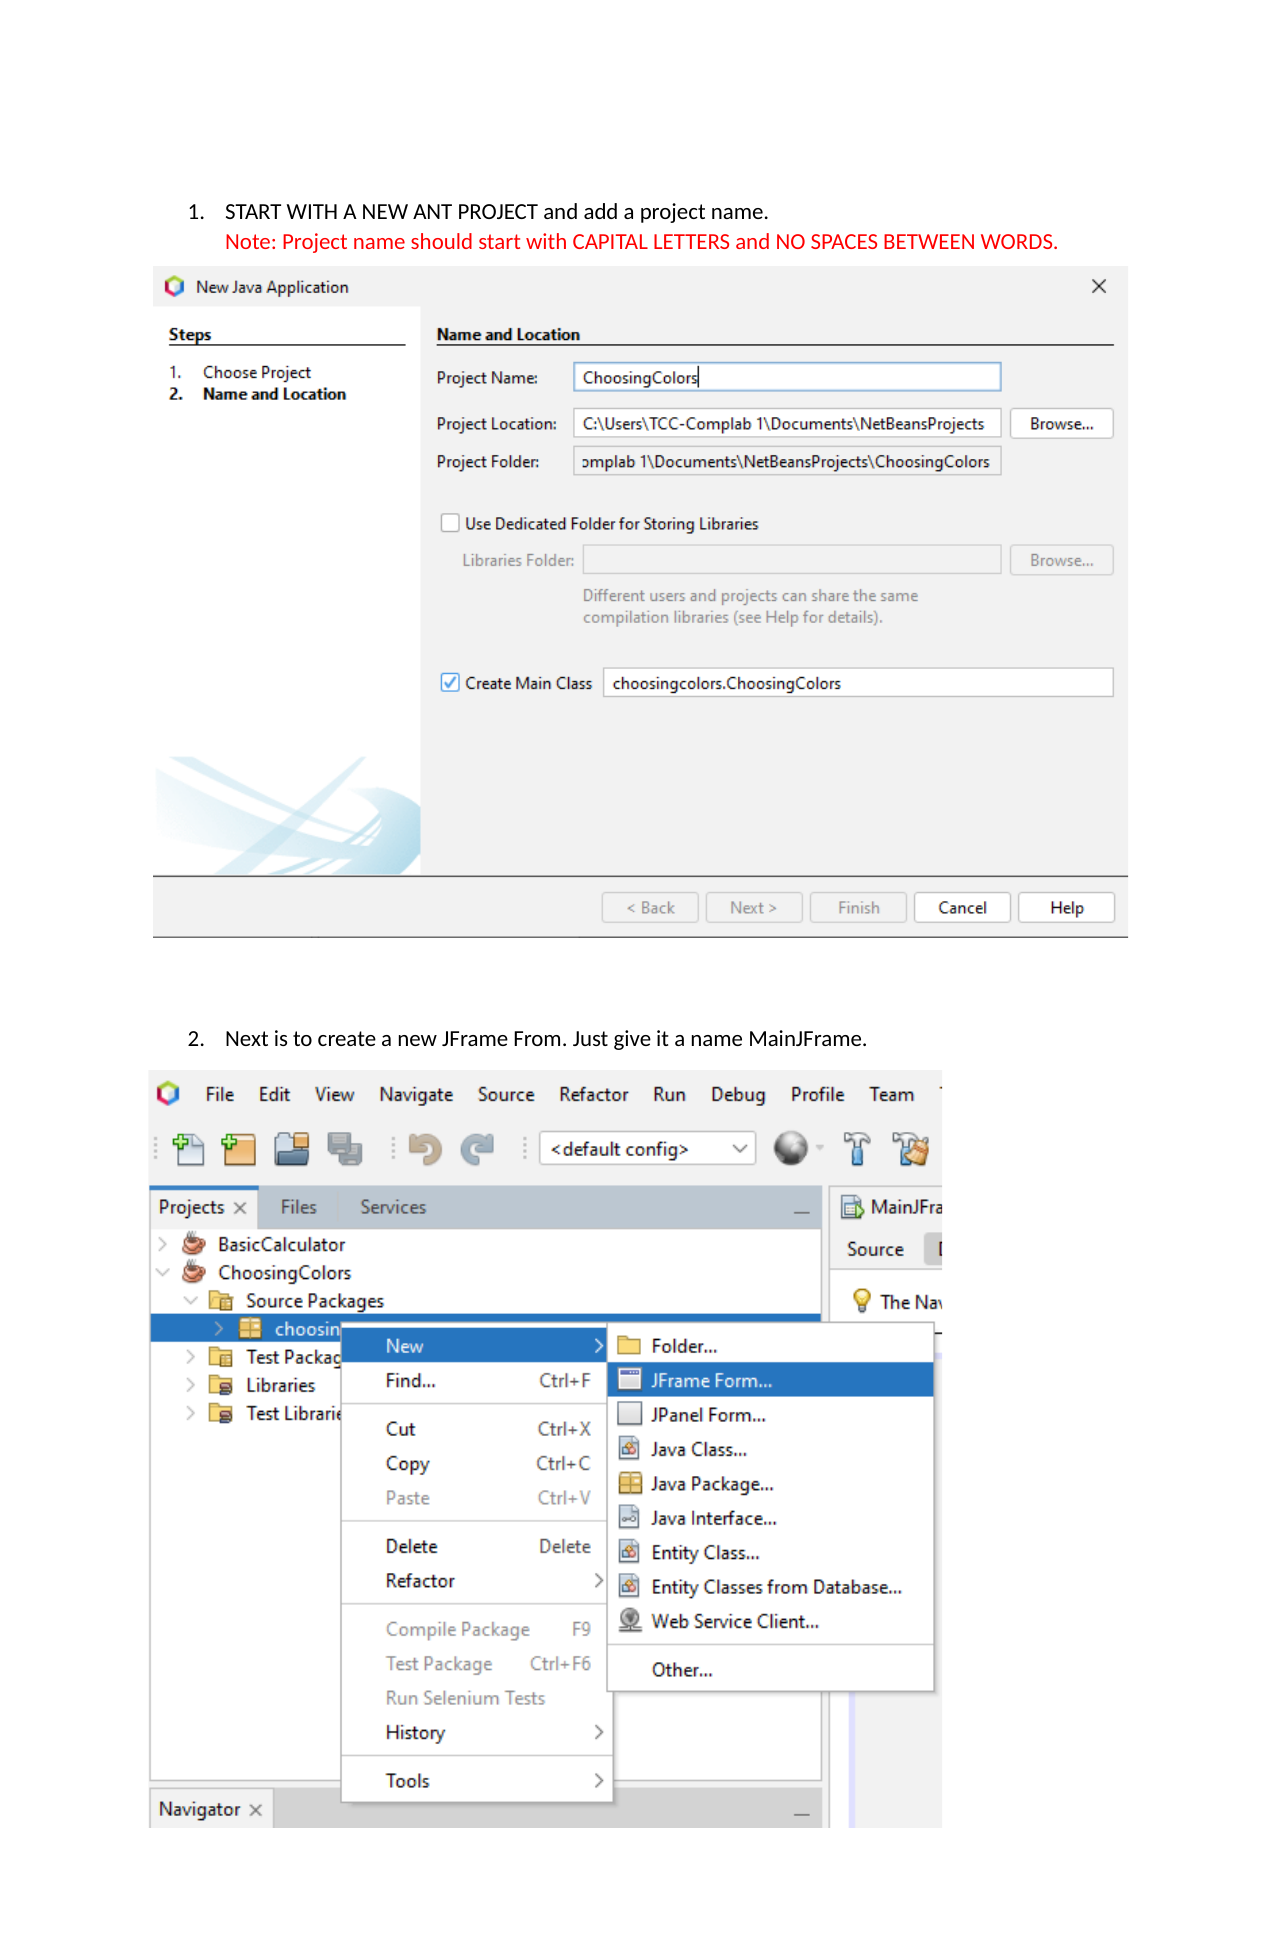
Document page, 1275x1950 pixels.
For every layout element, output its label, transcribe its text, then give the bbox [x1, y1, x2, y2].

list START WITH A NEW ANT PROJECT and add a project name. [187, 197, 1125, 225]
picture [153, 266, 1129, 938]
picture [148, 1070, 943, 1828]
list Next is to create a new JFrame From. Just give it a name MainJFrame. [187, 1024, 1125, 1052]
list Note: Project name should start with CAPITAL LETTERS and NO SPACES BETWEEN WORDS. [225, 227, 1125, 255]
